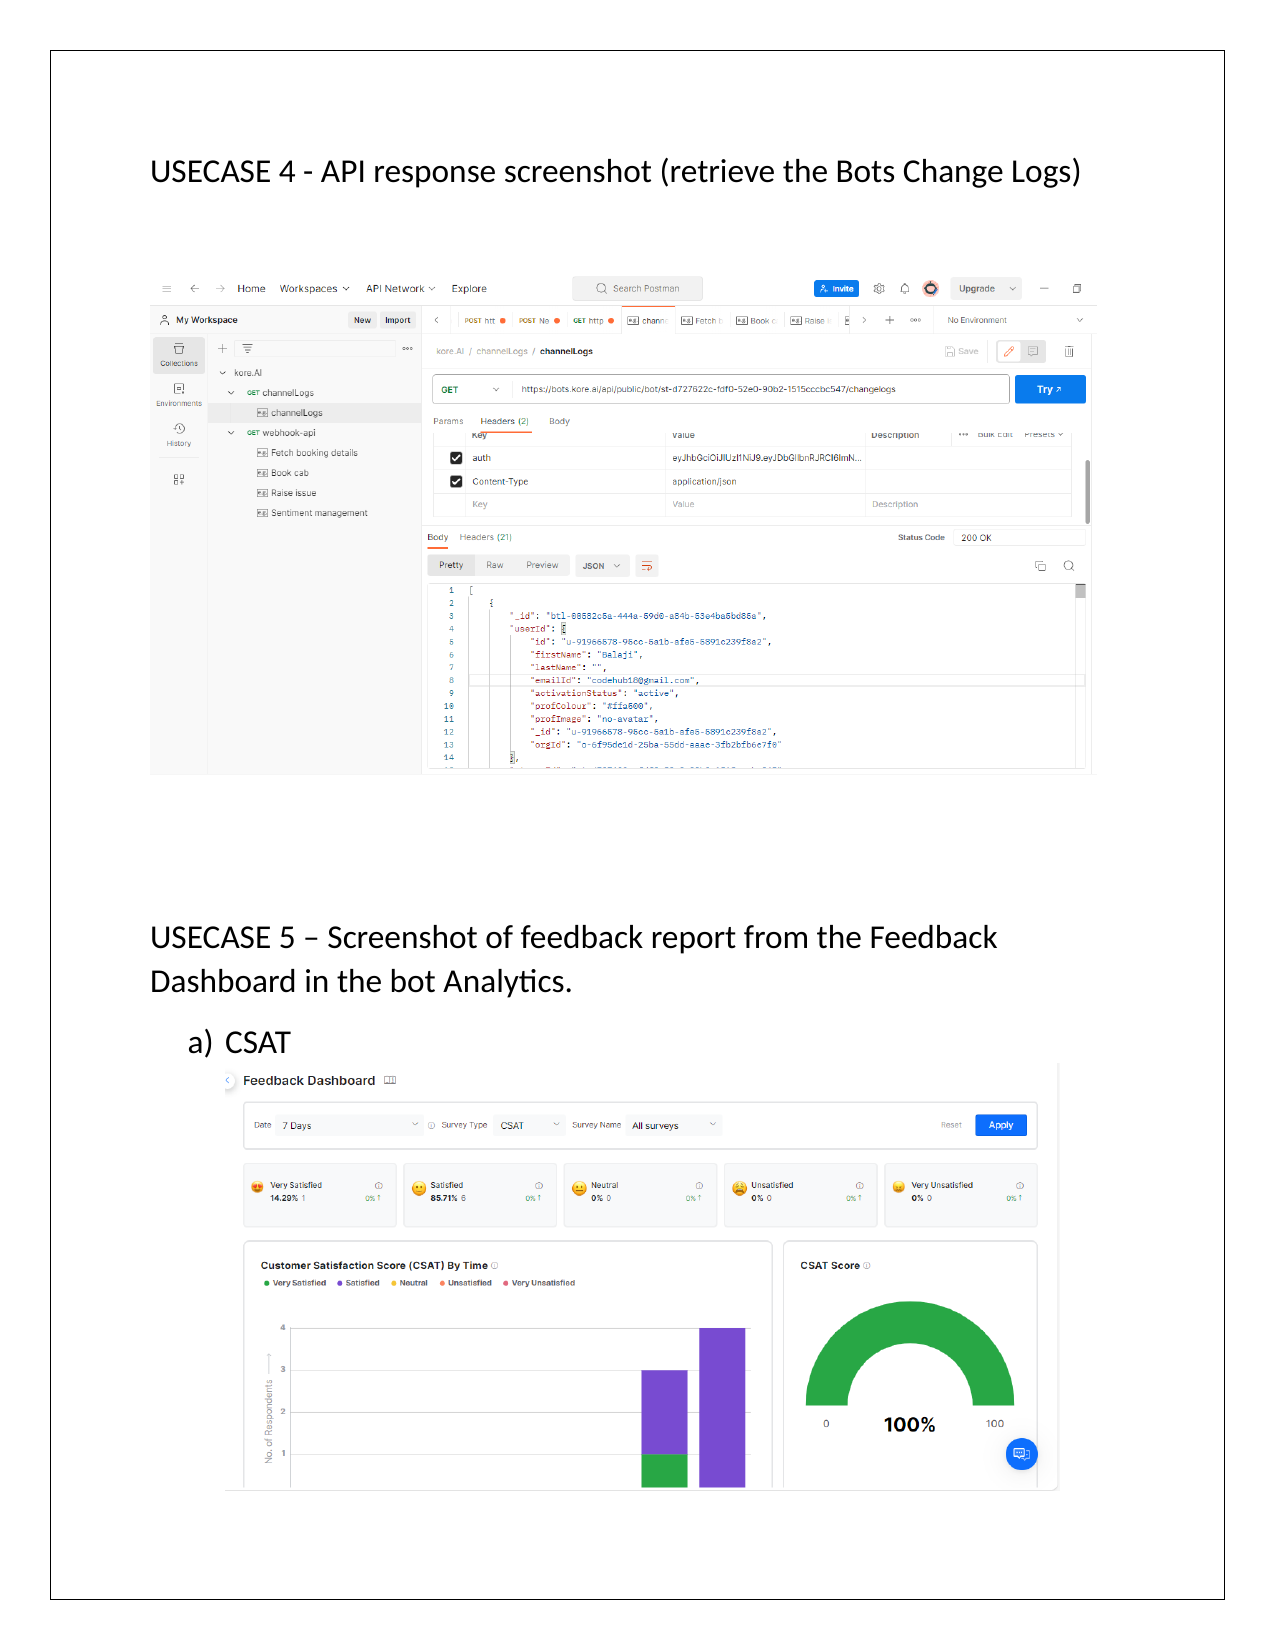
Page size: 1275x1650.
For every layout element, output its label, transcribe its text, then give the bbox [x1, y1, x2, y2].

picture [225, 1063, 1060, 1491]
text USECASE 4 - API response screenshot (retrieve the Bots Change Logs) [150, 150, 1125, 191]
text USECASE 5 – Screenshot of feedback report from the Feedback Dashboard in the bot Analytics. [150, 916, 1125, 1001]
picture [150, 271, 1097, 776]
